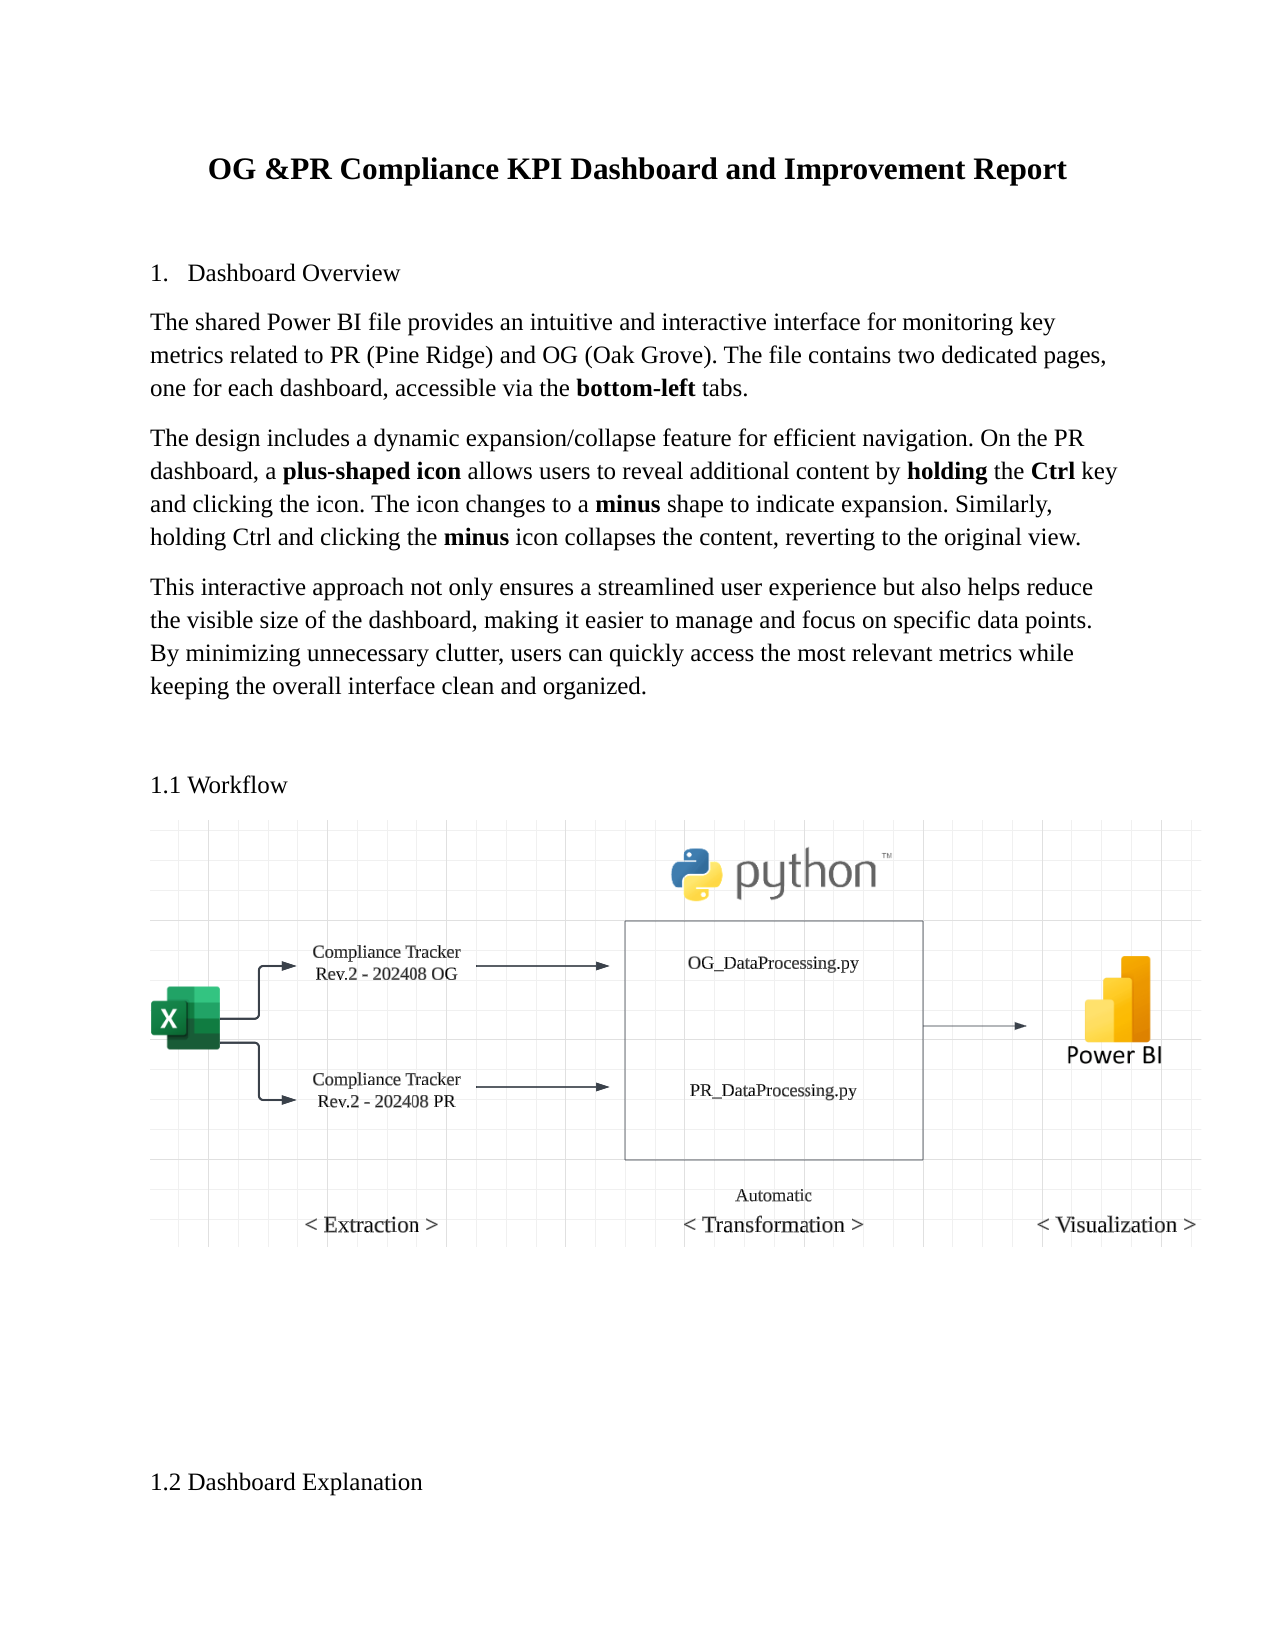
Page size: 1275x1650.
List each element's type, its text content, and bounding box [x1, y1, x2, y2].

text The shared Power BI file provides an intuitive and interactive interface for monitoring key metrics related to PR (Pine Ridge) and OG (Oak Grove). The file contains two dedicated pages, one for each dashboard, accessible via the bottom-left tabs. [150, 307, 1125, 402]
text 1.1 Workflow [150, 770, 1125, 799]
text 1.2 Dashboard Explanation [150, 1467, 1125, 1496]
text The design includes a dynamic expansion/collapse feature for efficient navigation. On the PR dashboard, a plus-shaped icon allows users to reveal additional content by holding the Ctrl key and clicking the icon. The icon changes to a minus shape to indicate expansion. Similarly, holding Ctrl and clicking the minus icon collapses the content, reverting to the original view. [150, 423, 1125, 551]
list Dashboard Overview [150, 258, 1125, 286]
text OG &PR Compliance KPI Dashboard and Improvement Report [150, 150, 1125, 186]
picture [150, 820, 1202, 1247]
text This interactive approach not only ensures a streamlined user experience but also helps reduce the visible size of the dashboard, making it easier to manage and focus on specific data points. By minimizing unnecessary clutter, users can quickly access the most relevant metrics while keeping the overall interface clean and organized. [150, 572, 1125, 699]
